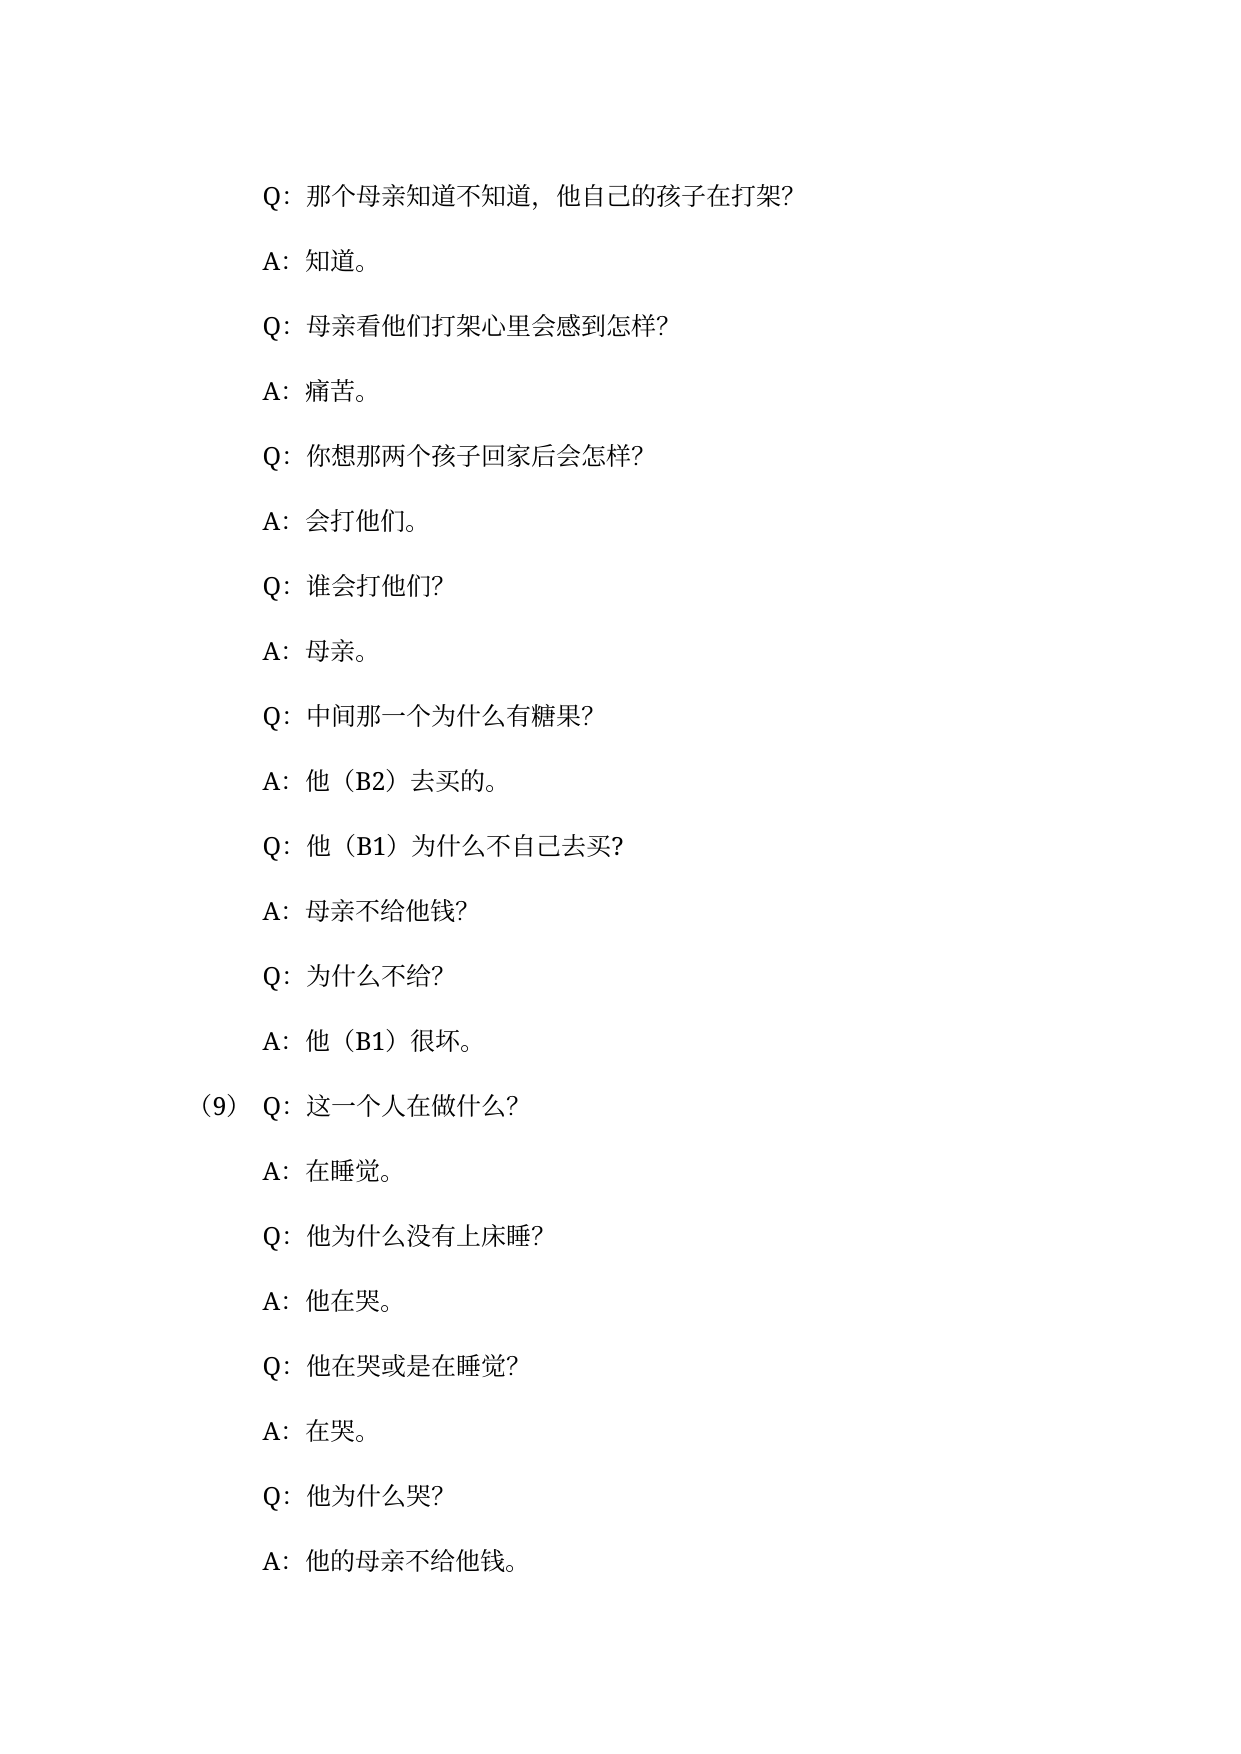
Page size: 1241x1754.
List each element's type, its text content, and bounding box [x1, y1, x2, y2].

text A：知道。 [262, 227, 1053, 292]
text A：母亲不给他钱？ [262, 877, 1053, 942]
list Q：他为什么哭？ [262, 1462, 1053, 1527]
list A：在睡觉。 [262, 1137, 1053, 1202]
text A：会打他们。 [262, 487, 1053, 552]
list Q：他在哭或是在睡觉？ [262, 1332, 1053, 1397]
text A：他（B1）很坏。 [262, 1007, 1053, 1072]
list A：他在哭。 [262, 1267, 1053, 1332]
list A：他的母亲不给他钱。 [262, 1527, 1053, 1592]
list Q：这一个人在做什么？ [187, 1072, 1053, 1137]
list A：在哭。 [262, 1397, 1053, 1462]
text Q：你想那两个孩子回家后会怎样？ [262, 422, 1053, 487]
text Q：为什么不给？ [262, 942, 1053, 1007]
list Q：他为什么没有上床睡？ [262, 1202, 1053, 1267]
text Q：谁会打他们？ [262, 552, 1053, 617]
text Q：那个母亲知道不知道，他自己的孩子在打架？ [262, 162, 1053, 227]
text A：母亲。 [262, 617, 1053, 682]
text A：他（B2）去买的。 [262, 747, 1053, 812]
text Q：他（B1）为什么不自己去买? [262, 812, 1053, 877]
text A：痛苦。 [262, 357, 1053, 422]
text Q：中间那一个为什么有糖果？ [262, 682, 1053, 747]
text Q：母亲看他们打架心里会感到怎样？ [262, 292, 1053, 357]
